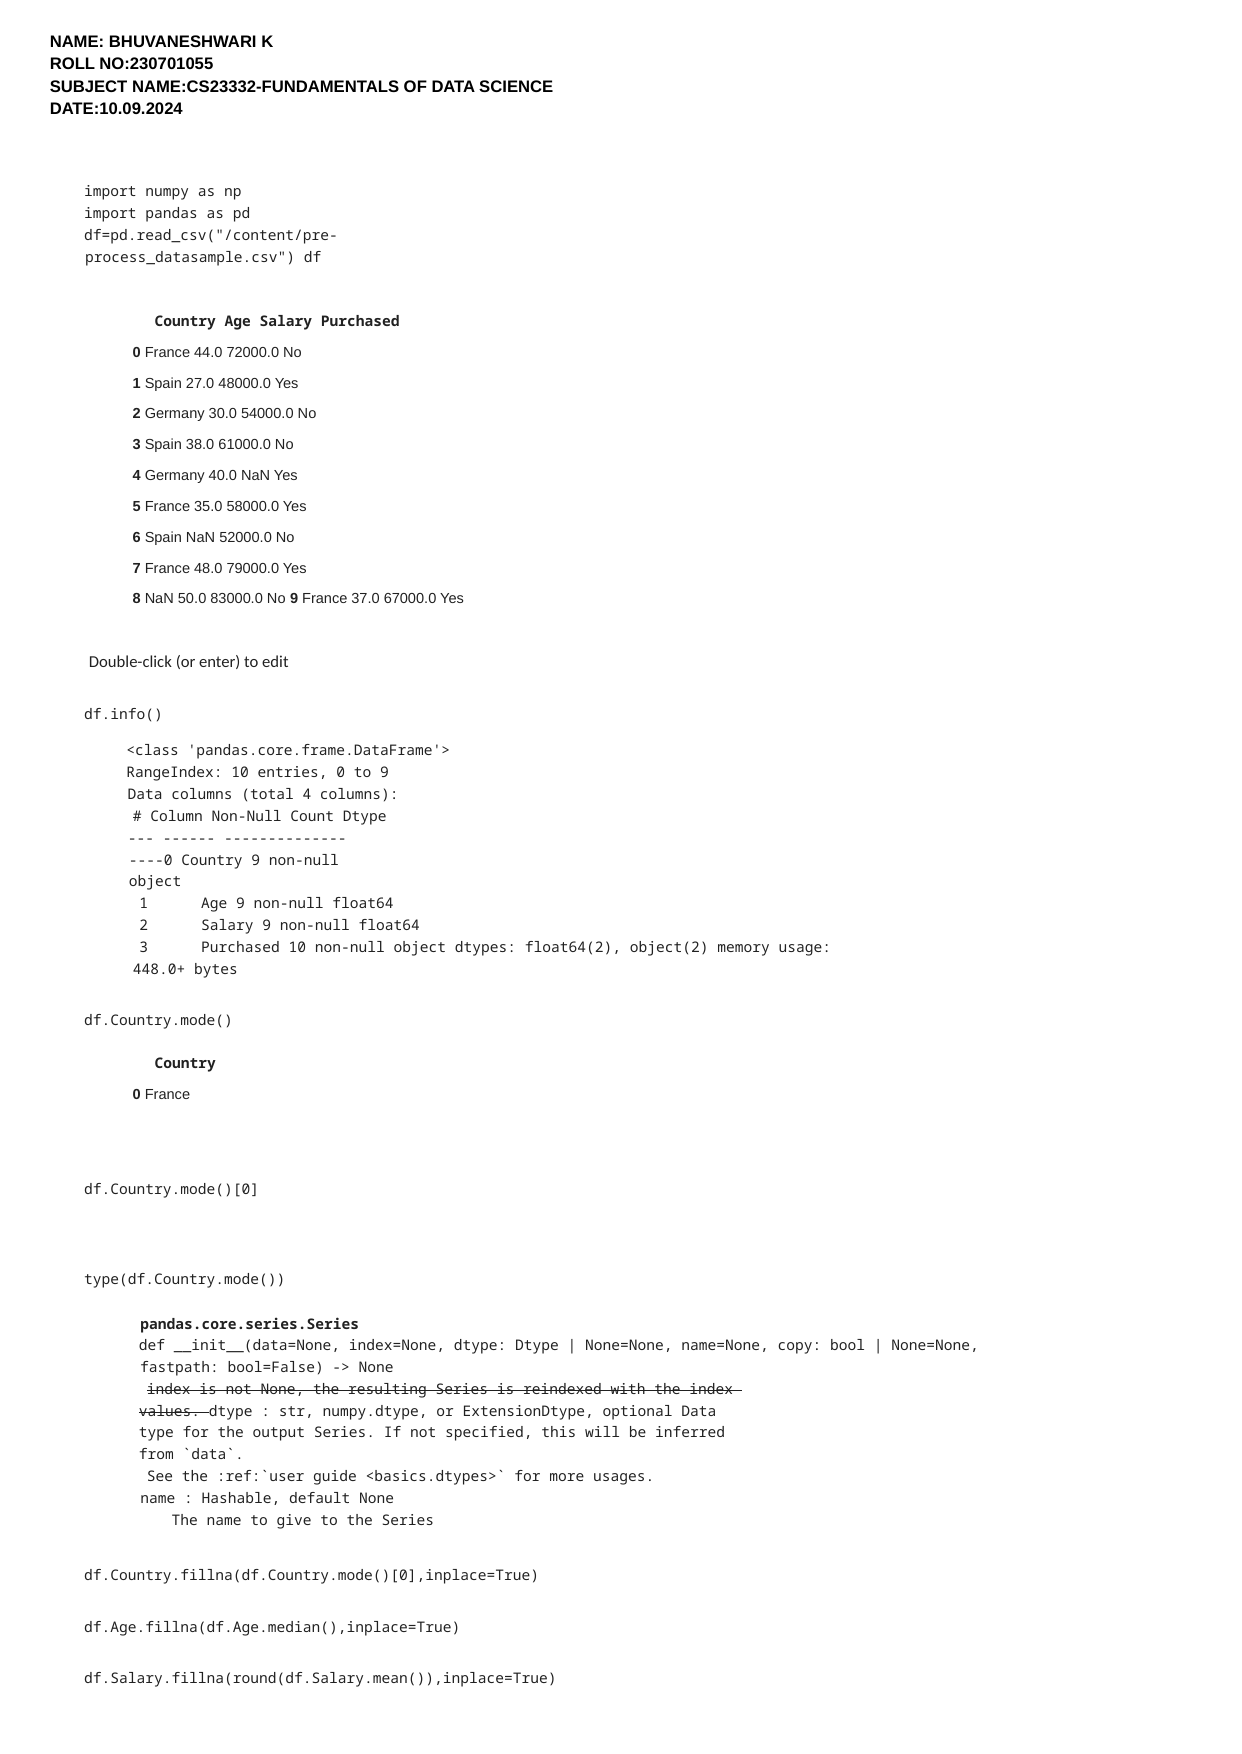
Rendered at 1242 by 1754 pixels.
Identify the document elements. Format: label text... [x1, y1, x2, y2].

text pandas.core.series.Series [140, 1314, 1090, 1333]
list Spain NaN 52000.0 No [132, 528, 1090, 545]
text RangeIndex: 10 entries, 0 to 9 Data columns (total 4 columns): [126, 762, 399, 804]
list France 35.0 58000.0 Yes [132, 498, 1090, 514]
text SUBJECT NAME:CS23332-FUNDAMENTALS OF DATA SCIENCE [49, 76, 1090, 96]
text # Column Non-Null Count Dtype [133, 806, 861, 826]
text index is not None, the resulting Series is reindexed with the index values. dtype : str, numpy.dtype, or ExtensionDtype, optional Data type for the output Series. If not specified, this will be inferred from `data`. [139, 1379, 748, 1464]
text df.info() [84, 703, 861, 723]
list France 44.0 72000.0 No [132, 343, 1090, 360]
text DATE:10.09.2024 [49, 98, 1090, 118]
text ROLL NO:230701055 [49, 54, 1090, 73]
list France 48.0 79000.0 Yes [132, 559, 1090, 576]
text NAME: BHUVANESHWARI K [49, 32, 1090, 51]
text 0 France [132, 1086, 1090, 1103]
text df=pd.read_csv("/content/pre-process_datasample.csv") df [84, 225, 526, 266]
list Purchased 10 non-null object dtypes: float64(2), object(2) memory usage: 448.0+ bytes [133, 937, 861, 979]
text Double-click (or enter) to edit [89, 651, 1090, 672]
list Germany 30.0 54000.0 No [132, 405, 1090, 422]
list Spain 38.0 61000.0 No [132, 436, 1090, 453]
text Country Age Salary Purchased [154, 311, 1090, 330]
text df.Country.fillna(df.Country.mode()[0],inplace=True) [84, 1565, 861, 1585]
text The name to give to the Series [171, 1510, 861, 1529]
text <class 'pandas.core.frame.DataFrame'> [126, 740, 861, 760]
text df.Salary.fillna(round(df.Salary.mean()),inplace=True) [84, 1668, 861, 1688]
text df.Country.mode()[0] [84, 1179, 861, 1198]
text --- ------ -------------- ----0 Country 9 non-null object [128, 828, 384, 891]
text See the :ref:`user guide <basics.dtypes>` for more usages. [147, 1466, 861, 1486]
text type(df.Country.mode()) [84, 1268, 861, 1288]
text name : Hashable, default None [140, 1488, 861, 1508]
text import pandas as pd [84, 203, 861, 223]
text import numpy as np [84, 181, 861, 201]
list Spain 27.0 48000.0 Yes [132, 374, 1090, 391]
list Germany 40.0 NaN Yes [132, 467, 1090, 483]
text df.Age.fillna(df.Age.median(),inplace=True) [84, 1617, 861, 1637]
text def __init__(data=None, index=None, dtype: Dtype | None=None, name=None, copy: bool | None=None, fastpath: bool=False) -> None [139, 1335, 980, 1377]
list Age 9 non-null float64 [133, 893, 861, 913]
list NaN 50.0 83000.0 No 9 France 37.0 67000.0 Yes [132, 590, 1090, 607]
list Salary 9 non-null float64 [133, 915, 861, 935]
text Country [154, 1053, 1090, 1073]
text df.Country.mode() [84, 1010, 861, 1030]
